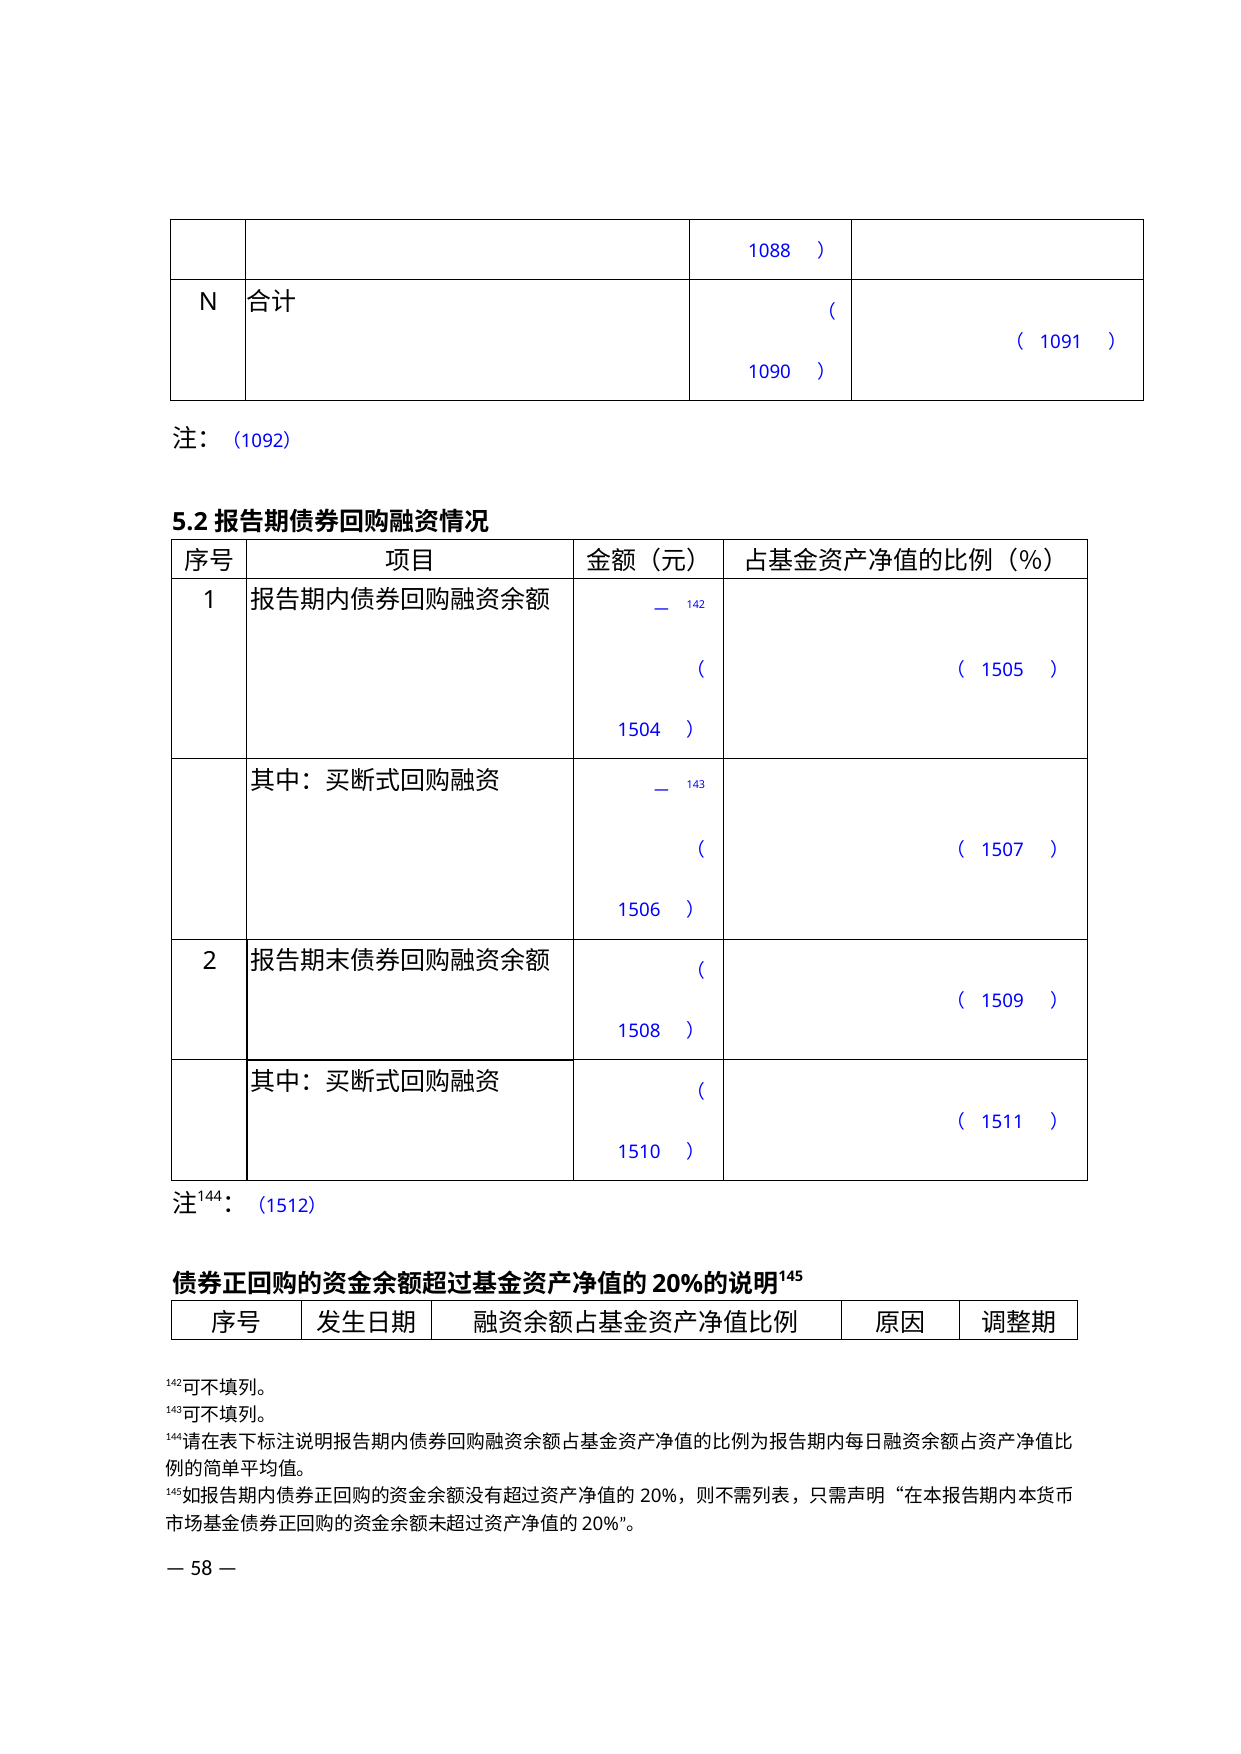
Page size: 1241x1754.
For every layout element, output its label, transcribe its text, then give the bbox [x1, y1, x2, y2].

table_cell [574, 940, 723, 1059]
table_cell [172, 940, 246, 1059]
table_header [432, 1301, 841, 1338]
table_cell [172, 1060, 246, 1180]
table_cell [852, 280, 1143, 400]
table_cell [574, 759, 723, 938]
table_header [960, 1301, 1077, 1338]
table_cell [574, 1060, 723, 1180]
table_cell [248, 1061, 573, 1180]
text 注：（1092） [172, 401, 1068, 459]
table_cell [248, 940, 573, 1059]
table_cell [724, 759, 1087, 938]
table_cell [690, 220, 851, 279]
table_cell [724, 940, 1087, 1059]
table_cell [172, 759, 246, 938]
text 5.2 报告期债券回购融资情况 [172, 499, 1068, 538]
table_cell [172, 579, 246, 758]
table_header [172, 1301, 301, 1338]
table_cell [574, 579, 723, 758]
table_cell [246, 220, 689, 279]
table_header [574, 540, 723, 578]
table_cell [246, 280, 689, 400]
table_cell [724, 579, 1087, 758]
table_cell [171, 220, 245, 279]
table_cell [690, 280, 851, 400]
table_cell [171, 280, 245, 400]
text 注：（1512） [172, 1181, 1068, 1221]
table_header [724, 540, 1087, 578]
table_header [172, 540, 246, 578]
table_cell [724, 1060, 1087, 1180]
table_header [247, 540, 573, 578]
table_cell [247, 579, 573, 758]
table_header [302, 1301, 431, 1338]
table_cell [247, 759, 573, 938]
text 债券正回购的资金余额超过基金资产净值的20%的说明 [172, 1260, 1068, 1300]
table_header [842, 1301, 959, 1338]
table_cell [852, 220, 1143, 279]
